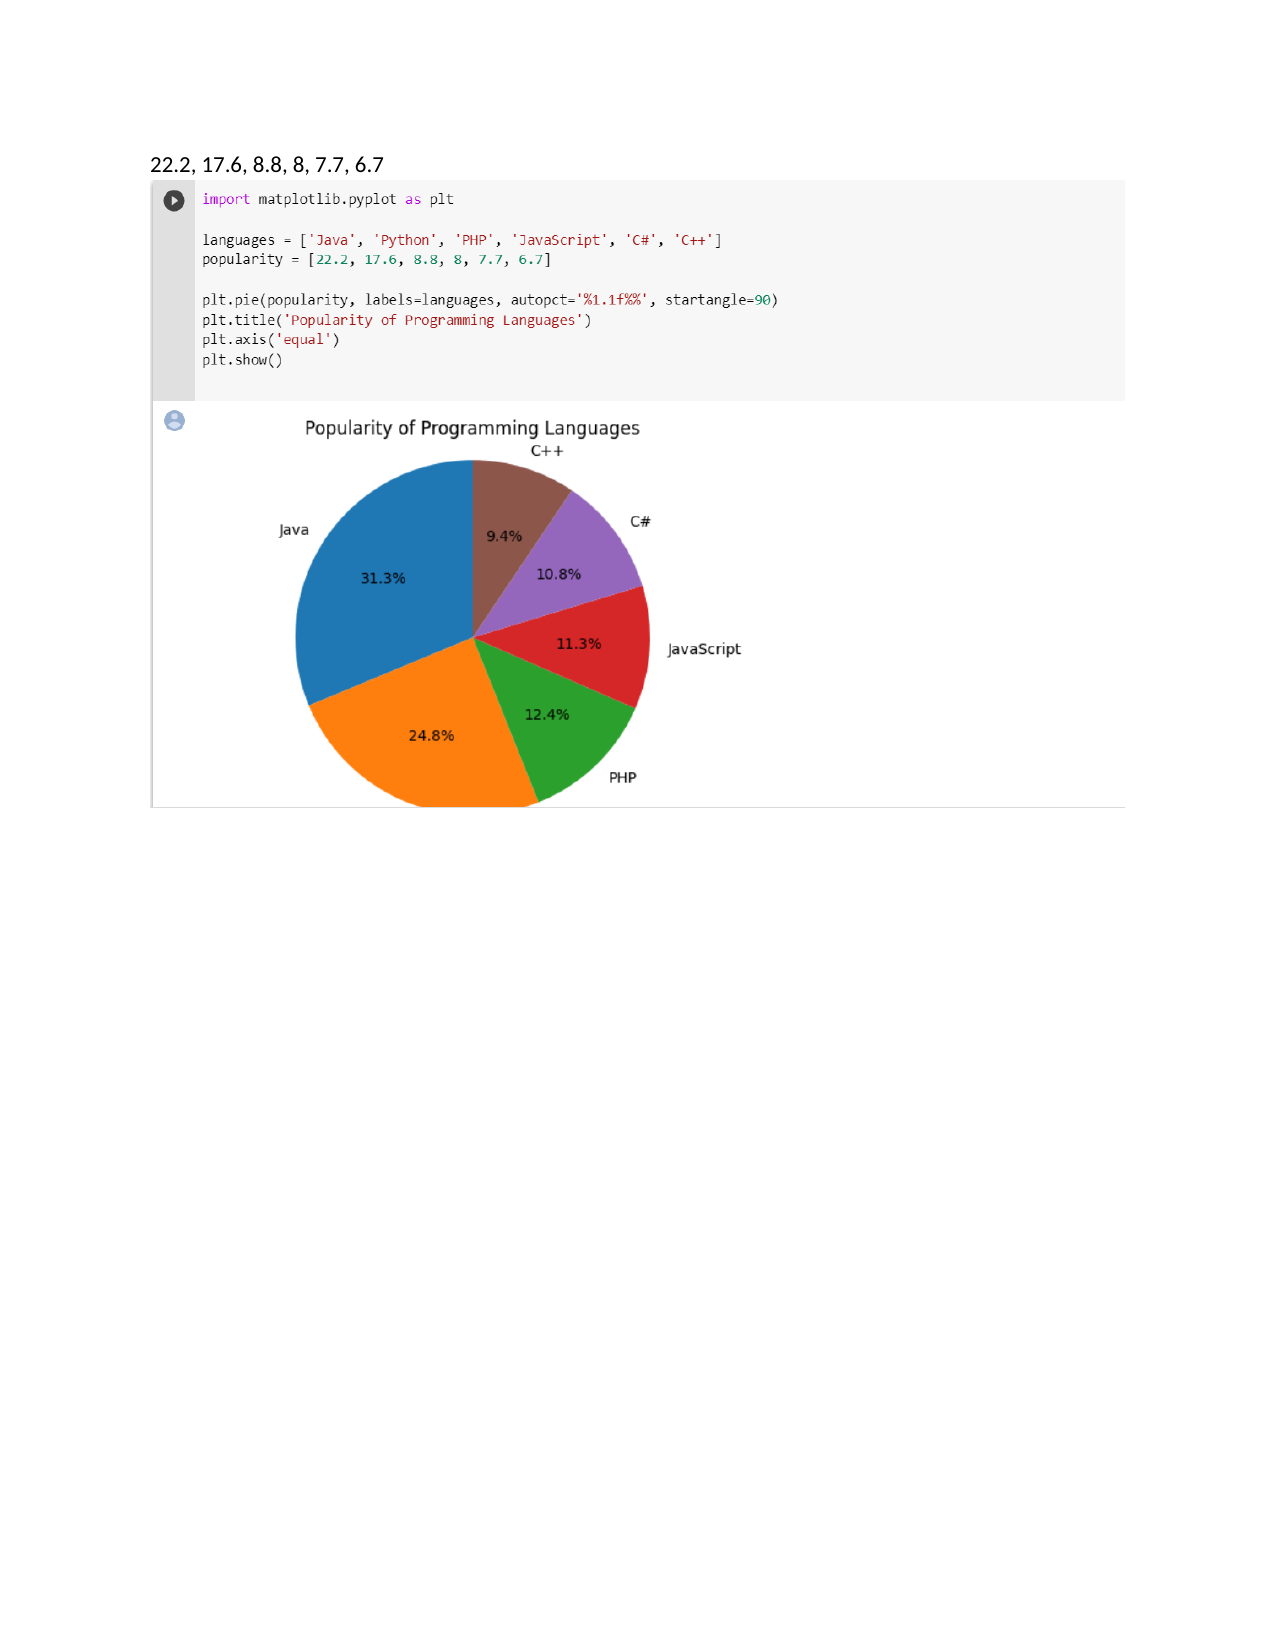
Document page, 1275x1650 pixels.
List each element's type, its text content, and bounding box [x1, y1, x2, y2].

text 2. Matplotlib 1. Write a Python programming to create a below chart of the popularity of programming Languages. 2. Sample data: Programming languages: Java, Python, PHP, JavaScript, C#, C++ Popularity: 22.2, 17.6, 8.8, 8, 7.7, 6.7 [150, 150, 1125, 180]
picture [150, 180, 1125, 809]
